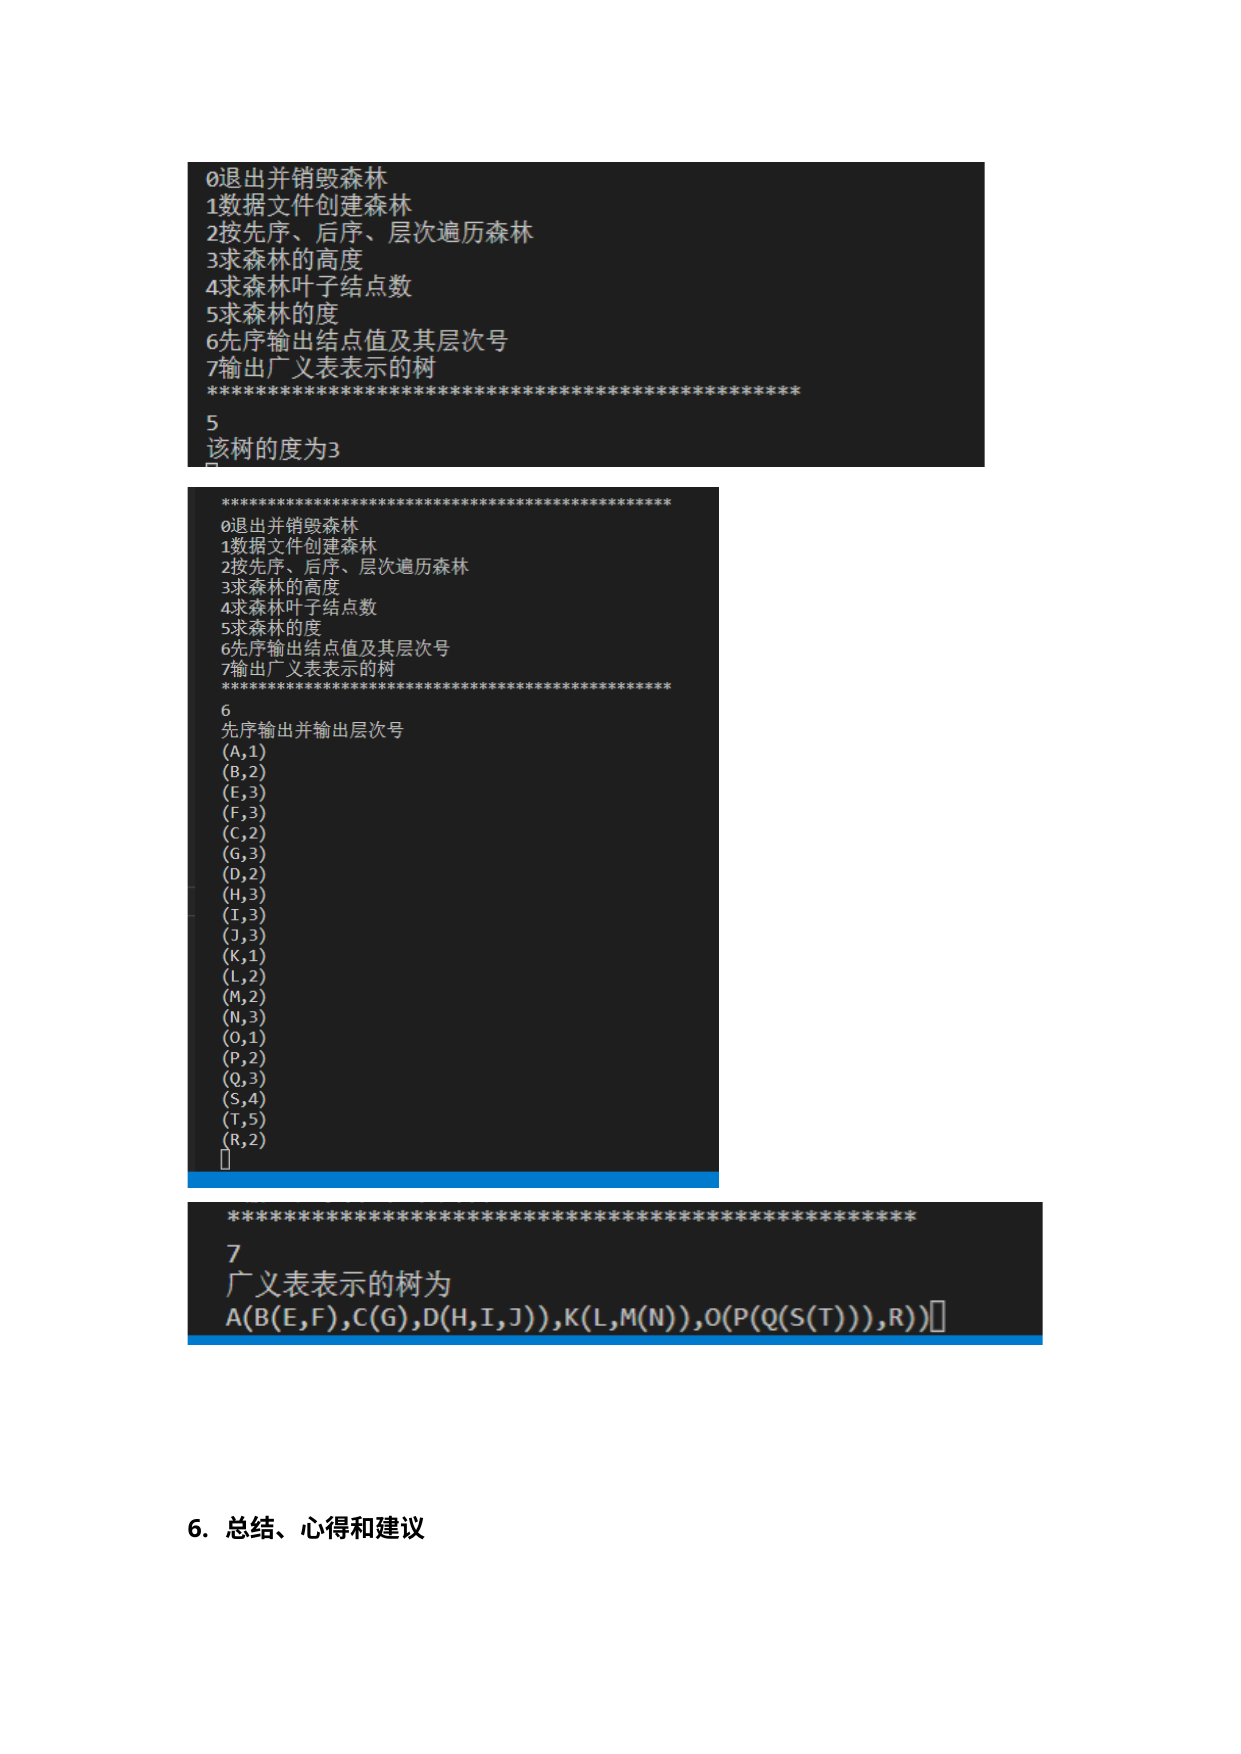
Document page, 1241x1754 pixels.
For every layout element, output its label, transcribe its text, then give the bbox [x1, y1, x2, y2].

picture [187, 162, 985, 467]
picture [187, 487, 719, 1188]
list 总结、心得和建议 [187, 1494, 1053, 1559]
picture [187, 1202, 1043, 1345]
